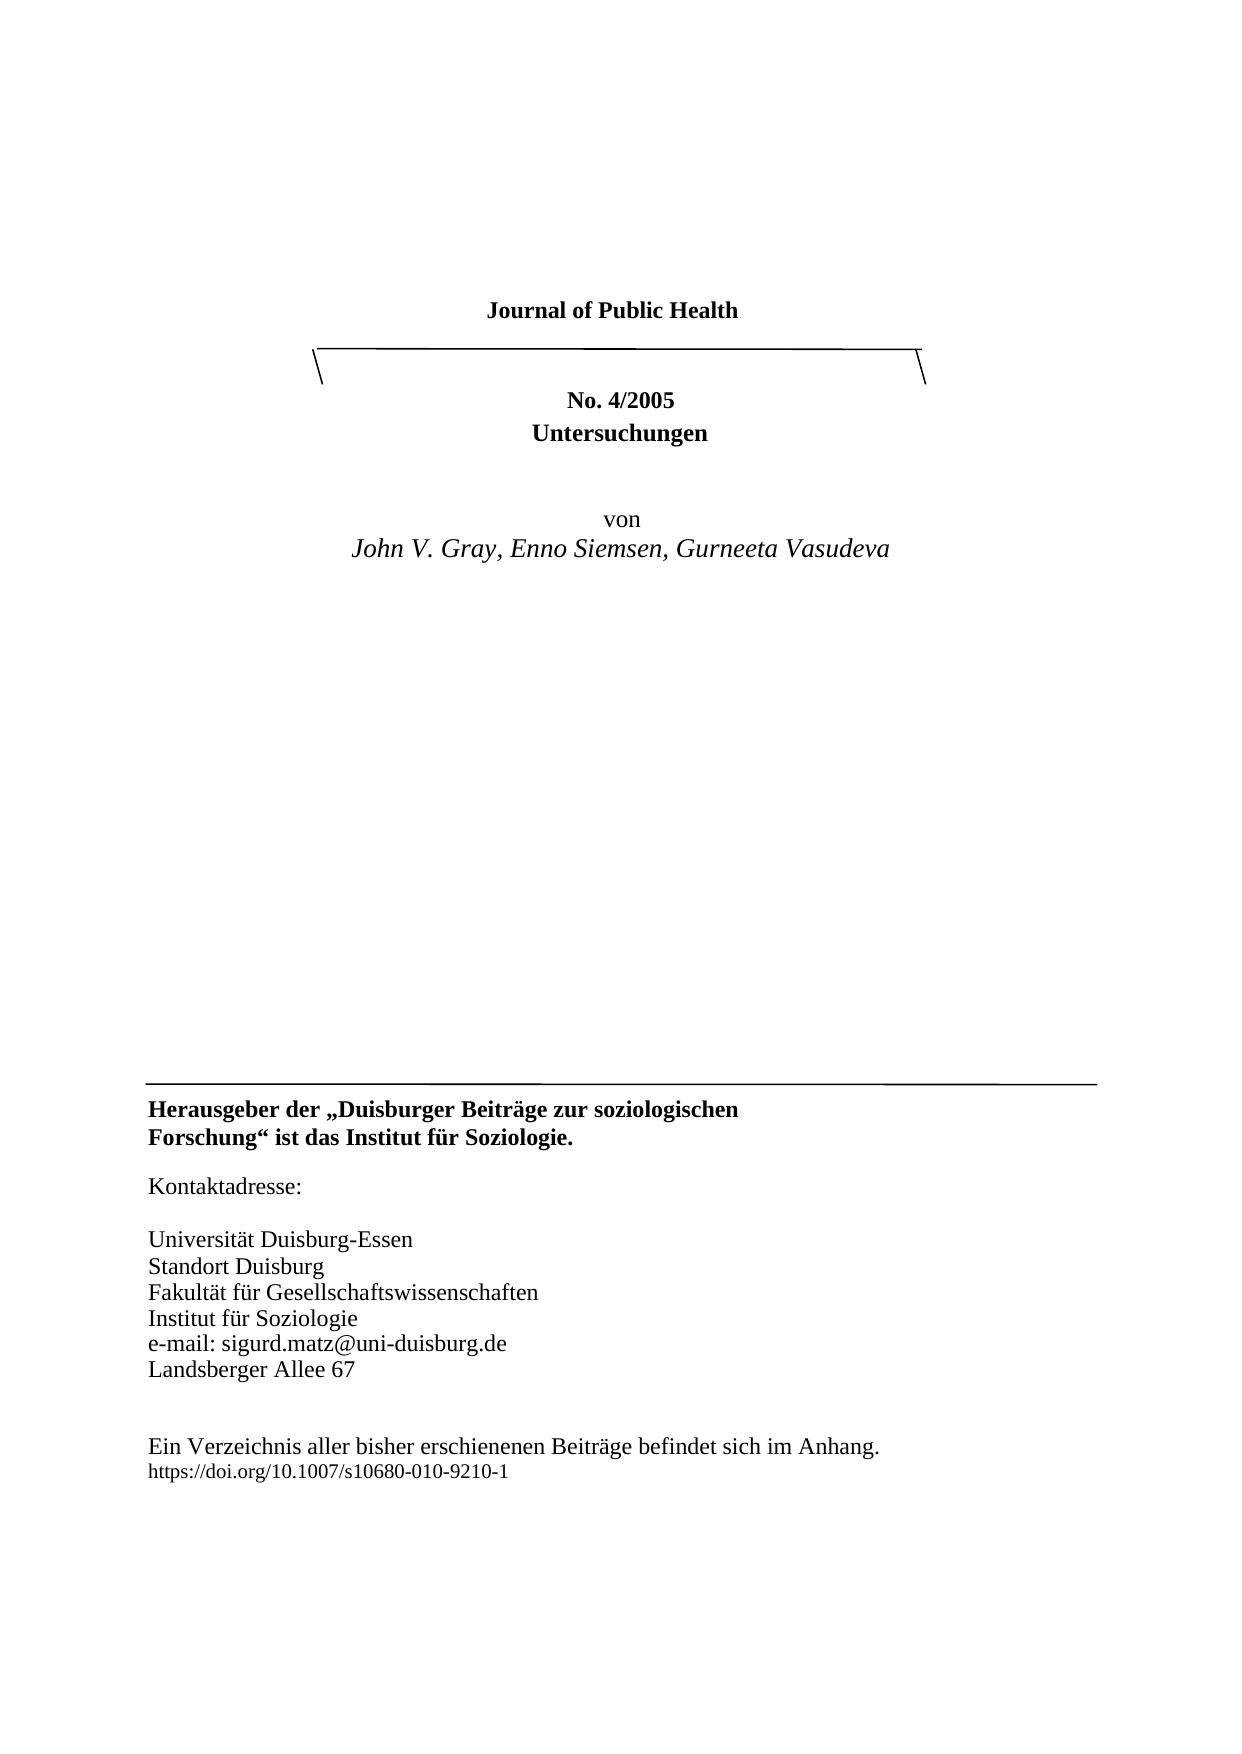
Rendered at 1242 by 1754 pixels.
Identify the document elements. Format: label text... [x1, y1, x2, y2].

text Herausgeber der „Duisburger Beiträge zur soziologischen Forschung“ ist das Institut für Soziologie. [148, 1096, 837, 1150]
text John V. Gray, Enno Siemsen, Gurneeta Vasudeva [148, 533, 1094, 564]
text Untersuchungen [148, 418, 1092, 446]
text Journal of Public Health [148, 297, 1077, 324]
text Fakultät für Gesellschaftswissenschaften [148, 1280, 1092, 1306]
text Kontaktadresse: [148, 1172, 1092, 1199]
text Ein Verzeichnis aller bisher erschienenen Beiträge befindet sich im Anhang. [148, 1432, 1092, 1459]
text Landsberger Allee 67 [148, 1357, 443, 1383]
text e-mail: sigurd.matz@uni-duisburg.de [148, 1332, 1092, 1357]
text Standort Duisburg [148, 1253, 1092, 1280]
text von [148, 504, 1096, 533]
text Universität Duisburg-Essen [148, 1225, 1092, 1253]
text Institut für Soziologie [148, 1306, 1092, 1332]
text No. 4/2005 [148, 386, 1094, 414]
text https://doi.org/10.1007/s10680-010-9210-1 [148, 1459, 1092, 1483]
